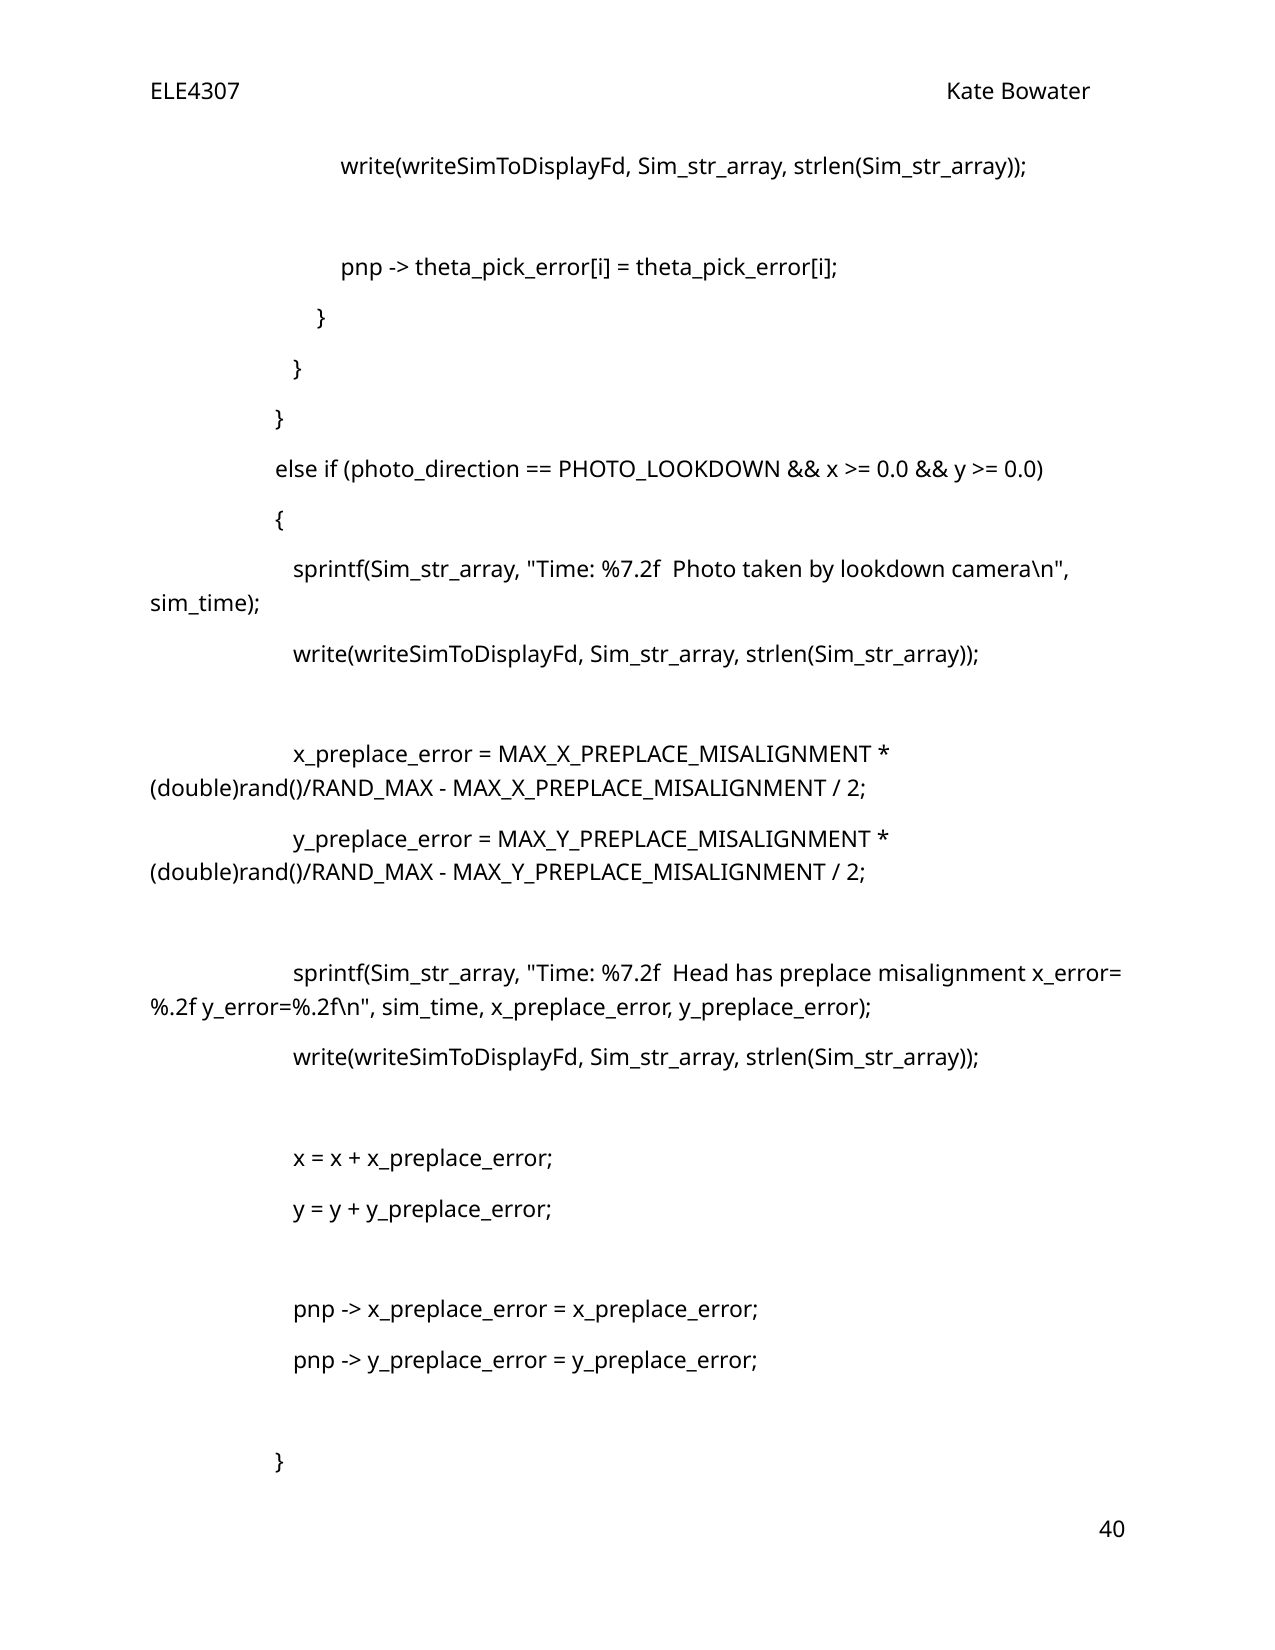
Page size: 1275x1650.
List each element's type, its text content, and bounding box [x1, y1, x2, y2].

text } [150, 402, 1125, 433]
text pnp -> y_preplace_error = y_preplace_error; [150, 1344, 1125, 1375]
text y = y + y_preplace_error; [150, 1192, 1125, 1224]
text y_preplace_error = MAX_Y_PREPLACE_MISALIGNMENT * (double)rand()/RAND_MAX - MAX_Y_PREPLACE_MISALIGNMENT / 2; [150, 822, 1125, 887]
text } [150, 1444, 1125, 1476]
text x = x + x_preplace_error; [150, 1142, 1125, 1173]
text sprintf(Sim_str_array, "Time: %7.2f Head has preplace misalignment x_error=%.2f y_error=%.2f\n", sim_time, x_preplace_error, y_preplace_error); [150, 957, 1125, 1022]
text write(writeSimToDisplayFd, Sim_str_array, strlen(Sim_str_array)); [150, 637, 1125, 669]
text { [150, 503, 1125, 534]
text } [150, 352, 1125, 383]
text else if (photo_direction == PHOTO_LOOKDOWN && x >= 0.0 && y >= 0.0) [150, 452, 1125, 484]
text pnp -> theta_pick_error[i] = theta_pick_error[i]; [150, 251, 1125, 282]
text } [150, 301, 1125, 332]
text pnp -> x_preplace_error = x_preplace_error; [150, 1293, 1125, 1324]
text x_preplace_error = MAX_X_PREPLACE_MISALIGNMENT * (double)rand()/RAND_MAX - MAX_X_PREPLACE_MISALIGNMENT / 2; [150, 738, 1125, 803]
text write(writeSimToDisplayFd, Sim_str_array, strlen(Sim_str_array)); [150, 150, 1125, 181]
text write(writeSimToDisplayFd, Sim_str_array, strlen(Sim_str_array)); [150, 1041, 1125, 1072]
text sprintf(Sim_str_array, "Time: %7.2f Photo taken by lookdown camera\n", sim_time); [150, 553, 1125, 618]
